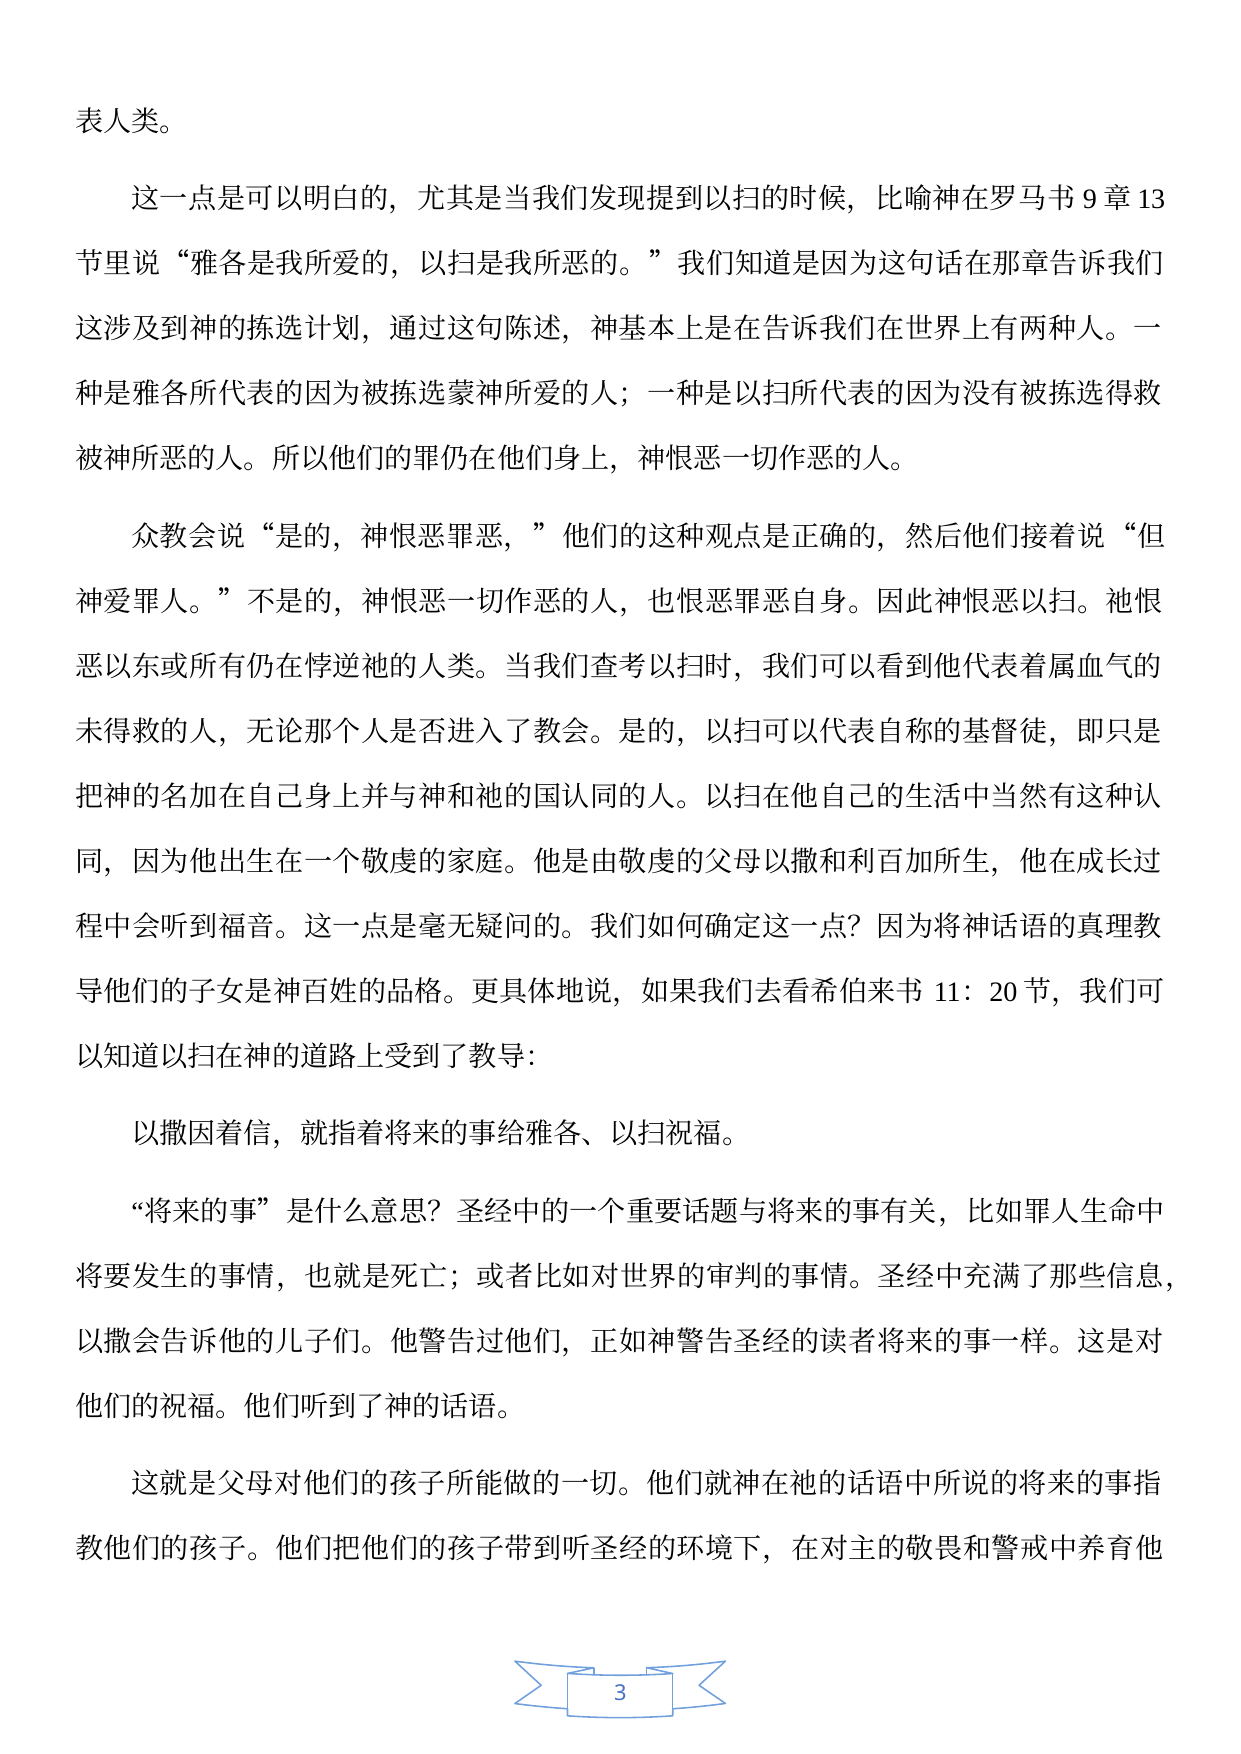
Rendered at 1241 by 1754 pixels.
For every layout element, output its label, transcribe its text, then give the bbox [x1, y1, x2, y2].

text 众教会说“是的，神恨恶罪恶，”他们的这种观点是正确的，然后他们接着说“但神爱罪人。”不是的，神恨恶一切作恶的人，也恨恶罪恶自身。因此神恨恶以扫。祂恨恶以东或所有仍在悖逆祂的人类。当我们查考以扫时，我们可以看到他代表着属血气的未得救的人，无论那个人是否进入了教会。是的，以扫可以代表自称的基督徒，即只是把神的名加在自己身上并与神和祂的国认同的人。以扫在他自己的生活中当然有这种认同，因为他出生在一个敬虔的家庭。他是由敬虔的父母以撒和利百加所生，他在成长过程中会听到福音。这一点是毫无疑问的。我们如何确定这一点？因为将神话语的真理教导他们的子女是神百姓的品格。更具体地说，如果我们去看希伯来书11：20节，我们可以知道以扫在神的道路上受到了教导： [75, 501, 1165, 1086]
text 这一点是可以明白的，尤其是当我们发现提到以扫的时候，比喻神在罗马书9章13节里说“雅各是我所爱的，以扫是我所恶的。”我们知道是因为这句话在那章告诉我们这涉及到神的拣选计划，通过这句陈述，神基本上是在告诉我们在世界上有两种人。一种是雅各所代表的因为被拣选蒙神所爱的人；一种是以扫所代表的因为没有被拣选得救被神所恶的人。所以他们的罪仍在他们身上，神恨恶一切作恶的人。 [75, 164, 1165, 489]
text “将来的事”是什么意思？圣经中的一个重要话题与将来的事有关，比如罪人生命中将要发生的事情，也就是死亡；或者比如对世界的审判的事情。圣经中充满了那些信息，以撒会告诉他的儿子们。他警告过他们，正如神警告圣经的读者将来的事一样。这是对他们的祝福。他们听到了神的话语。 [75, 1176, 1165, 1436]
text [75, 1449, 1165, 1579]
text 以撒因着信，就指着将来的事给雅各、以扫祝福。 [75, 1099, 1165, 1164]
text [75, 86, 1165, 151]
